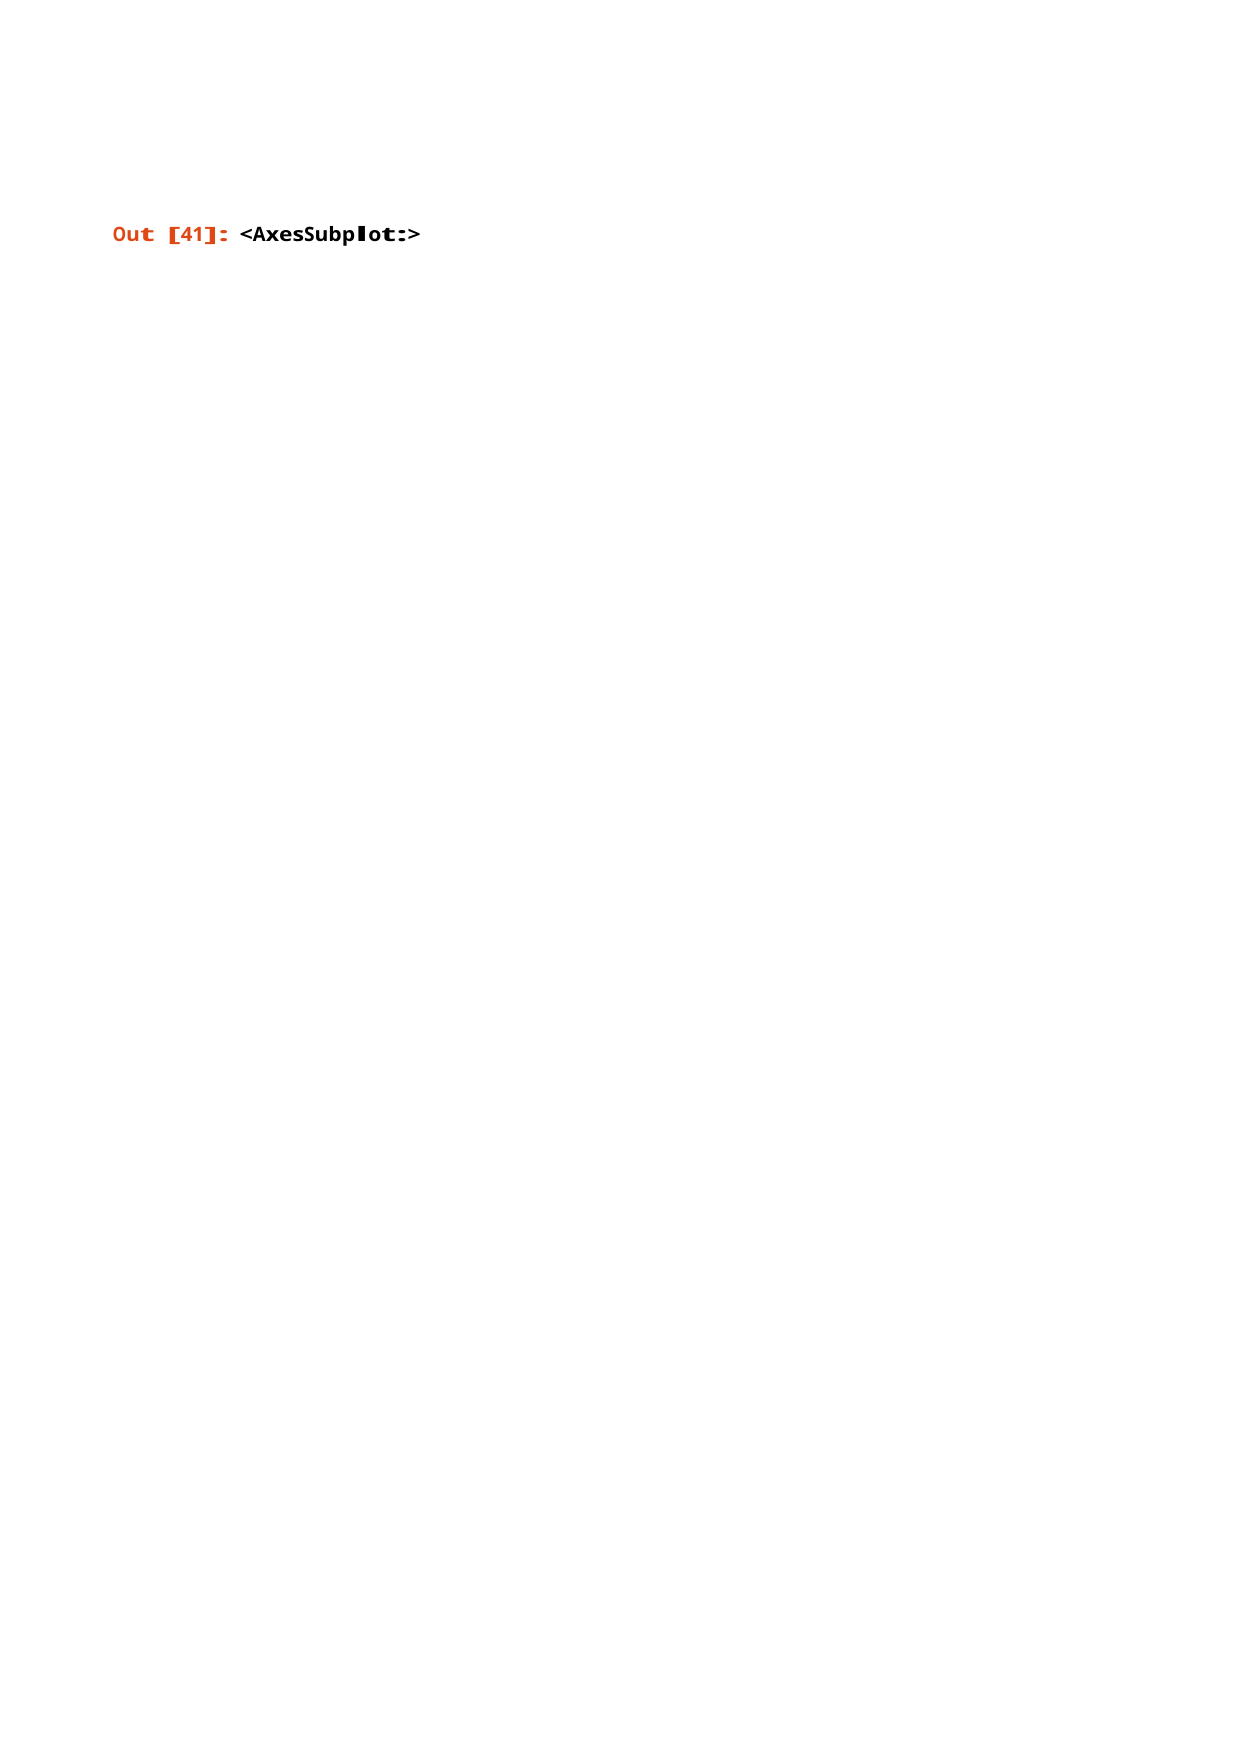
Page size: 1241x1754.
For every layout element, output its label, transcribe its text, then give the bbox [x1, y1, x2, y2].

text Out [41]: <AxesSubplot:> [112, 220, 1201, 247]
